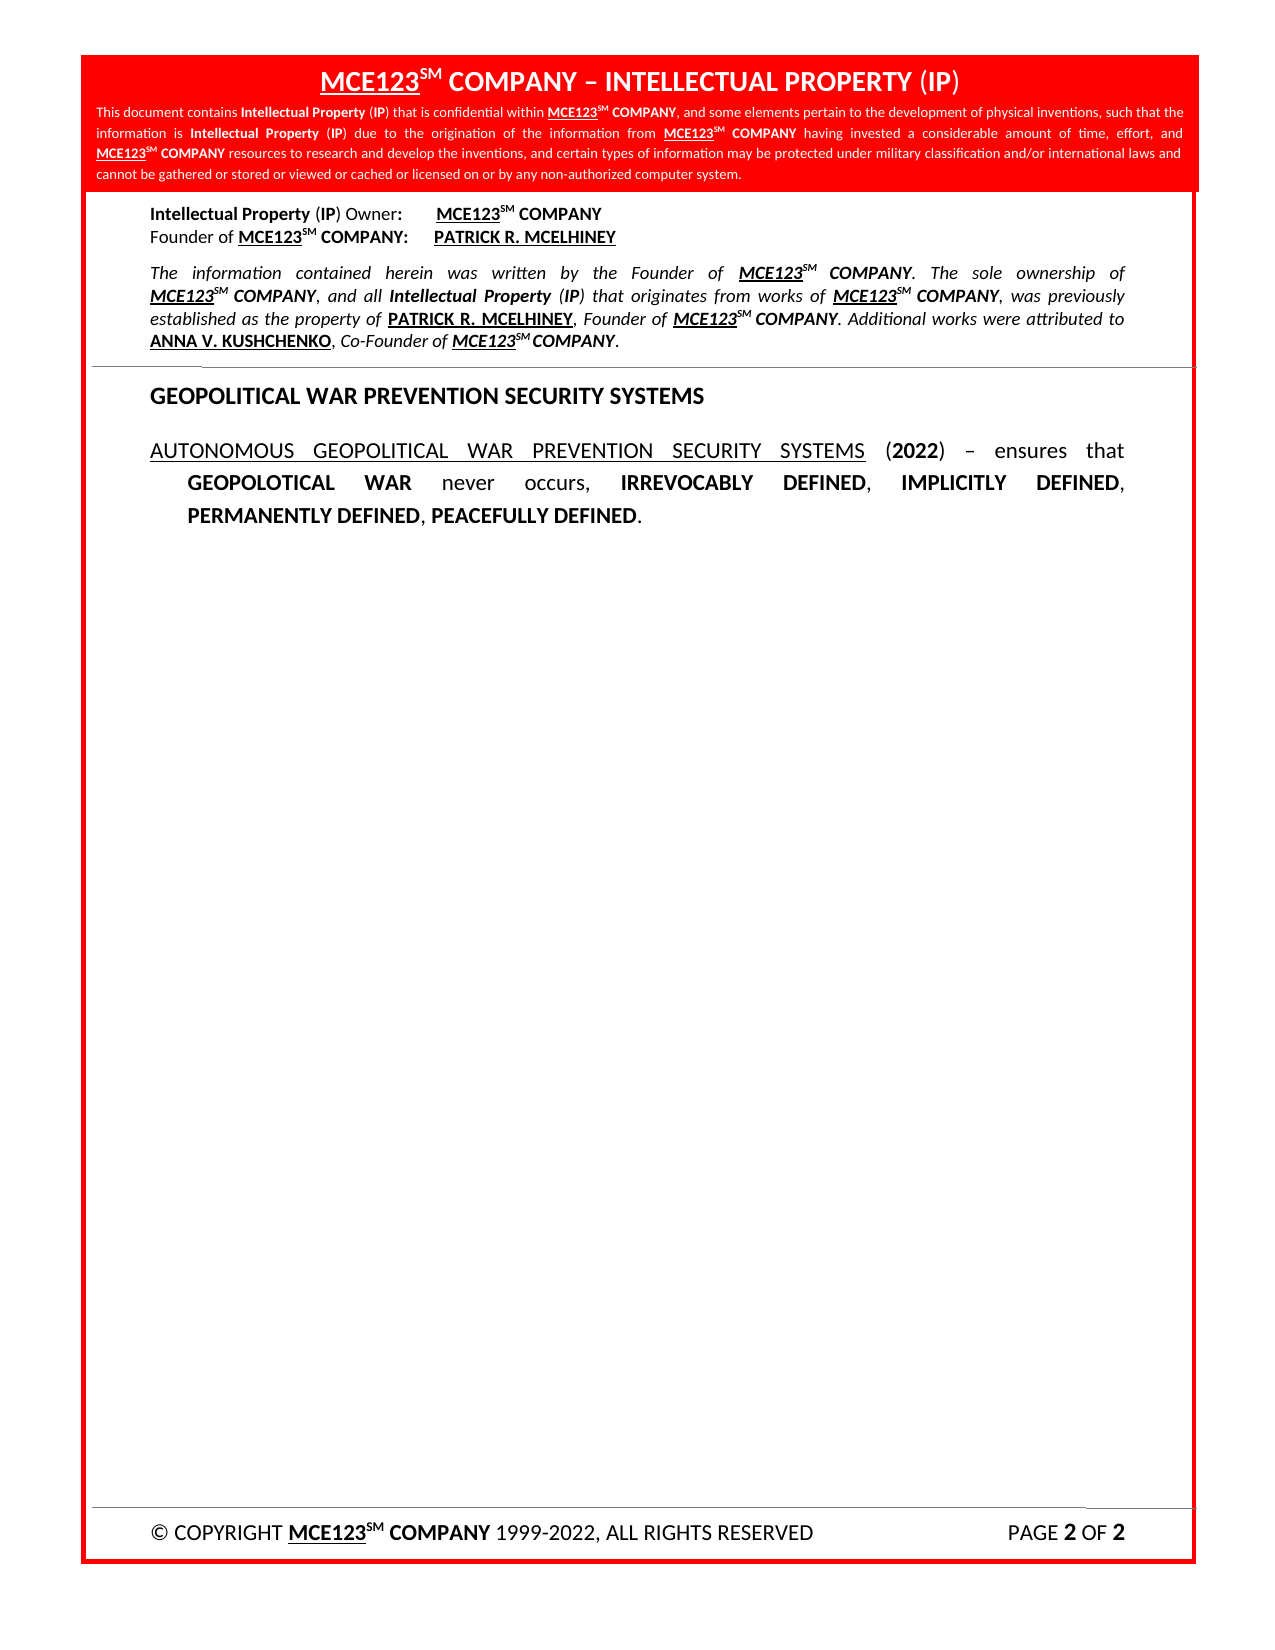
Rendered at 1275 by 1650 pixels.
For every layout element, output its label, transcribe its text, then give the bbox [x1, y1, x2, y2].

text GEOPOLITICAL WAR PREVENTION SECURITY SYSTEMS [150, 381, 1125, 411]
text AUTONOMOUS GEOPOLITICAL WAR PREVENTION SECURITY SYSTEMS (2022) – ensures that GEOPOLOTICAL WAR never occurs, IRREVOCABLY DEFINED, IMPLICITLY DEFINED, PERMANENTLY DEFINED, PEACEFULLY DEFINED. [150, 436, 1125, 529]
